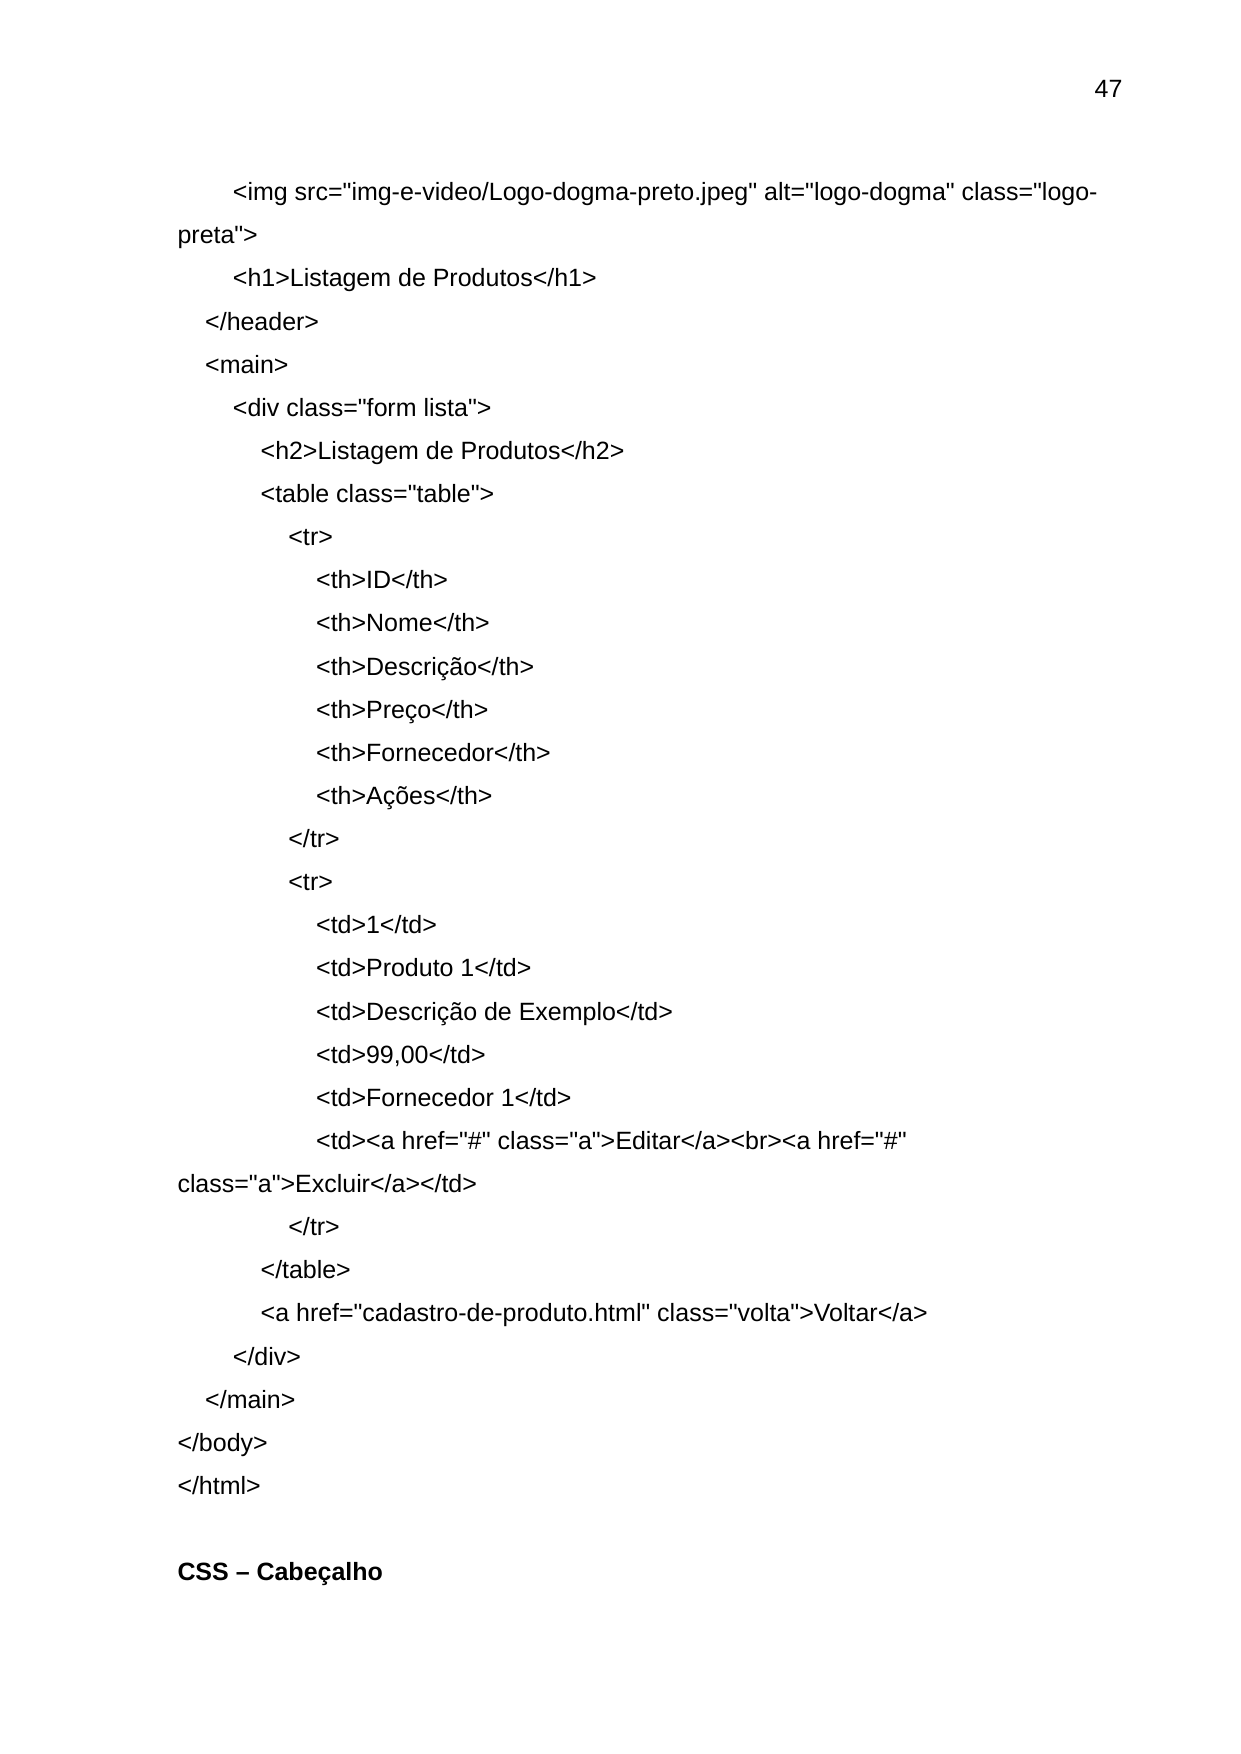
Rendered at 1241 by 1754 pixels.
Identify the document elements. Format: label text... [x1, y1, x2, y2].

text <td>99,00</td> [177, 1040, 1122, 1068]
text <th>Descrição</th> [177, 652, 1122, 680]
text </div> [177, 1342, 1122, 1370]
text </table> [177, 1255, 1122, 1284]
text <th>ID</th> [177, 565, 1122, 594]
text <th>Fornecedor</th> [177, 738, 1122, 767]
text <tr> [177, 522, 1122, 551]
text <th>Preço</th> [177, 695, 1122, 723]
text </body> [177, 1428, 1122, 1457]
text <td>Produto 1</td> [177, 953, 1122, 982]
text </html> [177, 1471, 1122, 1500]
text <main> [177, 350, 1122, 378]
text <tr> [177, 867, 1122, 896]
text <table class="table"> [177, 479, 1122, 508]
text </tr> [177, 824, 1122, 853]
text <a href="cadastro-de-produto.html" class="volta">Voltar</a> [177, 1298, 1122, 1327]
text CSS – Cabeçalho [177, 1557, 1122, 1586]
text </main> [177, 1385, 1122, 1413]
text <th>Nome</th> [177, 608, 1122, 637]
text <td><a href="#" class="a">Editar</a><br><a href="#" class="a">Excluir</a></td> [177, 1126, 1122, 1198]
text </tr> [177, 1212, 1122, 1241]
text <td>Fornecedor 1</td> [177, 1083, 1122, 1112]
text </header> [177, 307, 1122, 335]
text <td>1</td> [177, 910, 1122, 939]
text <h2>Listagem de Produtos</h2> [177, 436, 1122, 465]
text <td>Descrição de Exemplo</td> [177, 997, 1122, 1025]
text <h1>Listagem de Produtos</h1> [177, 263, 1122, 292]
text <div class="form lista"> [177, 393, 1122, 422]
text <img src="img-e-video/Logo-dogma-preto.jpeg" alt="logo-dogma" class="logo-preta"> [177, 177, 1122, 249]
text <th>Ações</th> [177, 781, 1122, 810]
